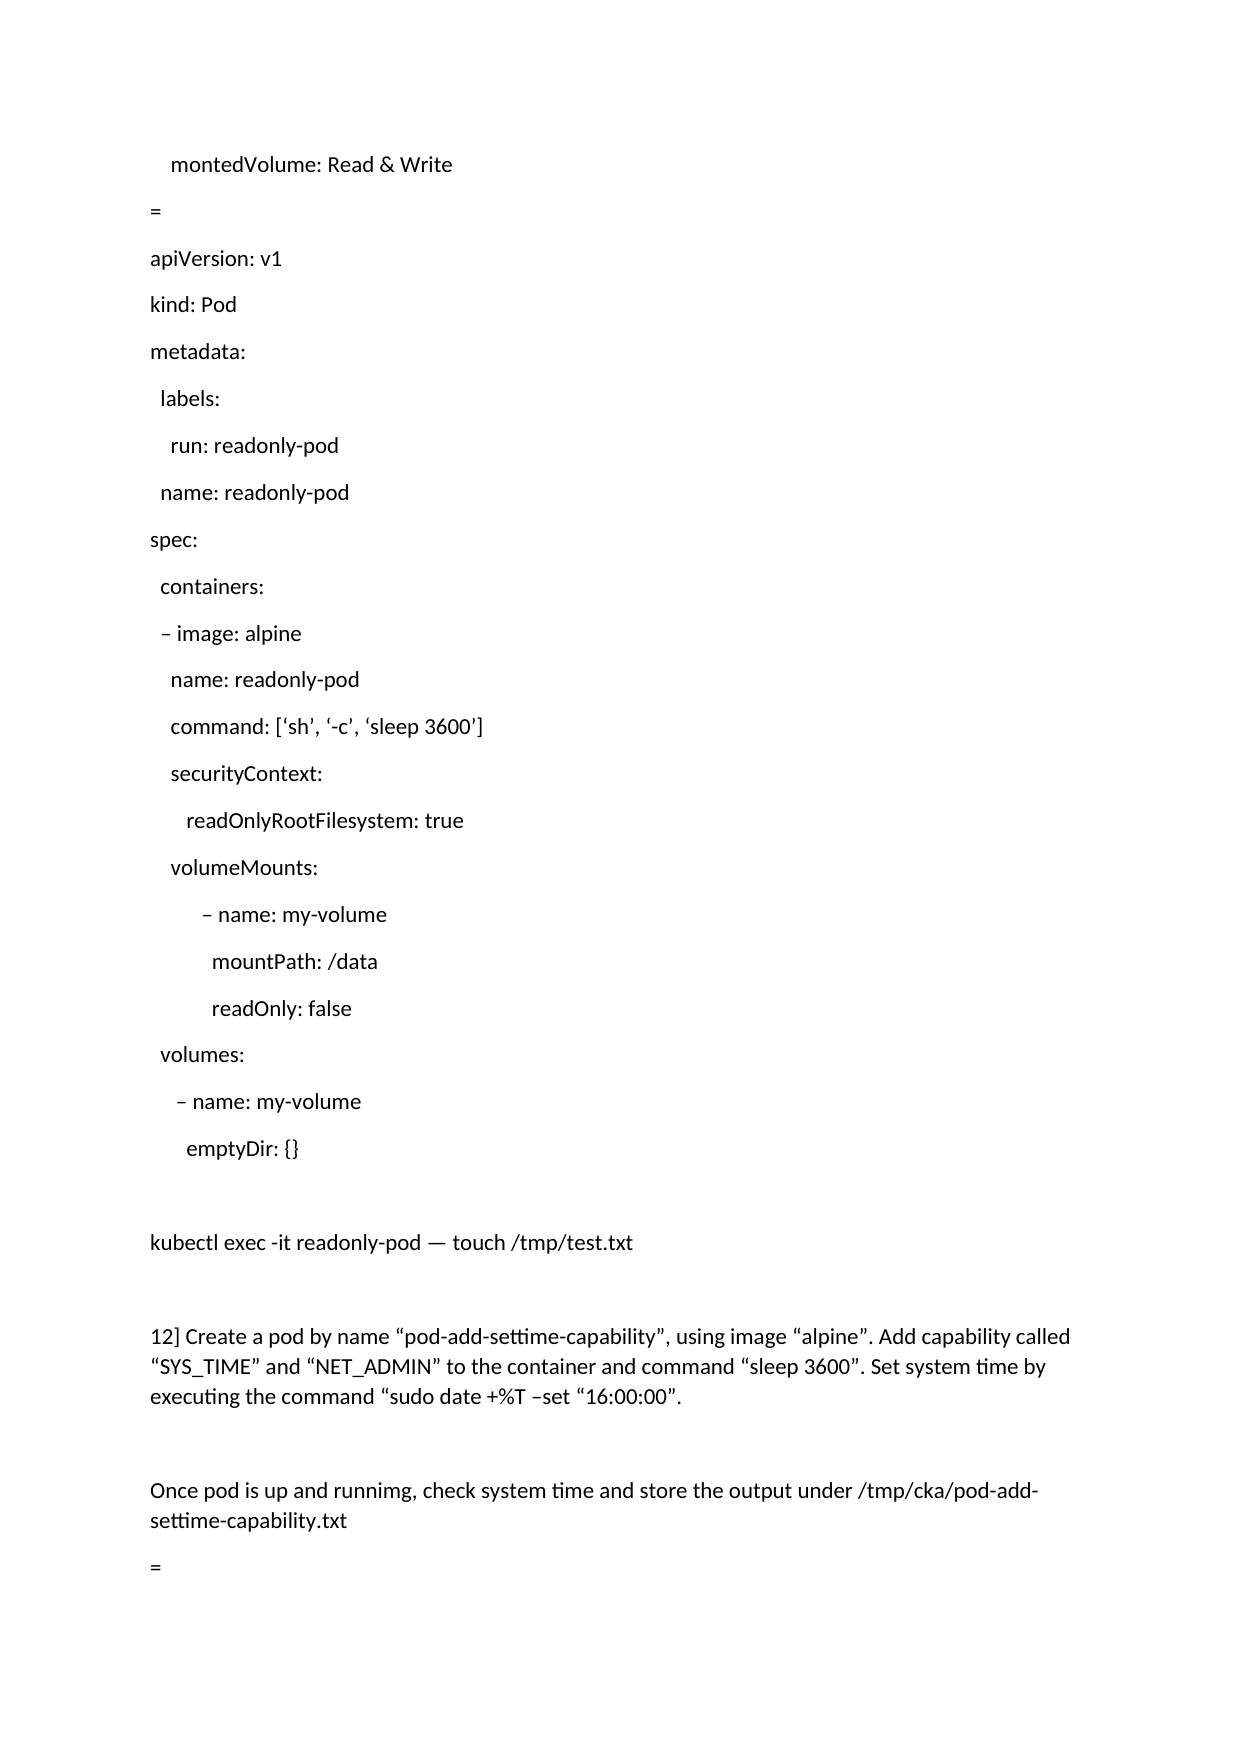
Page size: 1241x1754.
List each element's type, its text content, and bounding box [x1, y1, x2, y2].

text emptyDir: {} [150, 1134, 1090, 1162]
text name: readonly-pod [150, 666, 1090, 694]
text volumes: [150, 1041, 1090, 1069]
text kubectl exec -it readonly-pod — touch /tmp/test.txt [150, 1228, 1090, 1256]
text – name: my-volume [150, 900, 1090, 928]
text metadata: [150, 337, 1090, 366]
text run: readonly-pod [150, 431, 1090, 459]
text Once pod is up and runnimg, check system time and store the output under /tmp/cka/pod-add-settime-capability.txt [150, 1476, 1090, 1534]
text securityContext: [150, 759, 1090, 787]
text containers: [150, 572, 1090, 600]
text labels: [150, 384, 1090, 412]
text kind: Pod [150, 291, 1090, 319]
text command: [‘sh’, ‘-c’, ‘sleep 3600’] [150, 712, 1090, 741]
text montedVolume: Read & Write [150, 150, 1090, 178]
text = [150, 197, 1090, 225]
text 12] Create a pod by name “pod-add-settime-capability”, using image “alpine”. Add capability called “SYS_TIME” and “NET_ADMIN” to the container and command “sleep 3600”. Set system time by executing the command “sudo date +%T –set “16:00:00”. [150, 1322, 1090, 1410]
text = [150, 1553, 1090, 1581]
text apiVersion: v1 [150, 244, 1090, 272]
text mountPath: /data [150, 947, 1090, 975]
text volumeMounts: [150, 853, 1090, 881]
text readOnlyRootFilesystem: true [150, 806, 1090, 834]
text – name: my-volume [150, 1087, 1090, 1116]
text readOnly: false [150, 994, 1090, 1022]
text – image: alpine [150, 619, 1090, 647]
text spec: [150, 525, 1090, 553]
text name: readonly-pod [150, 478, 1090, 506]
